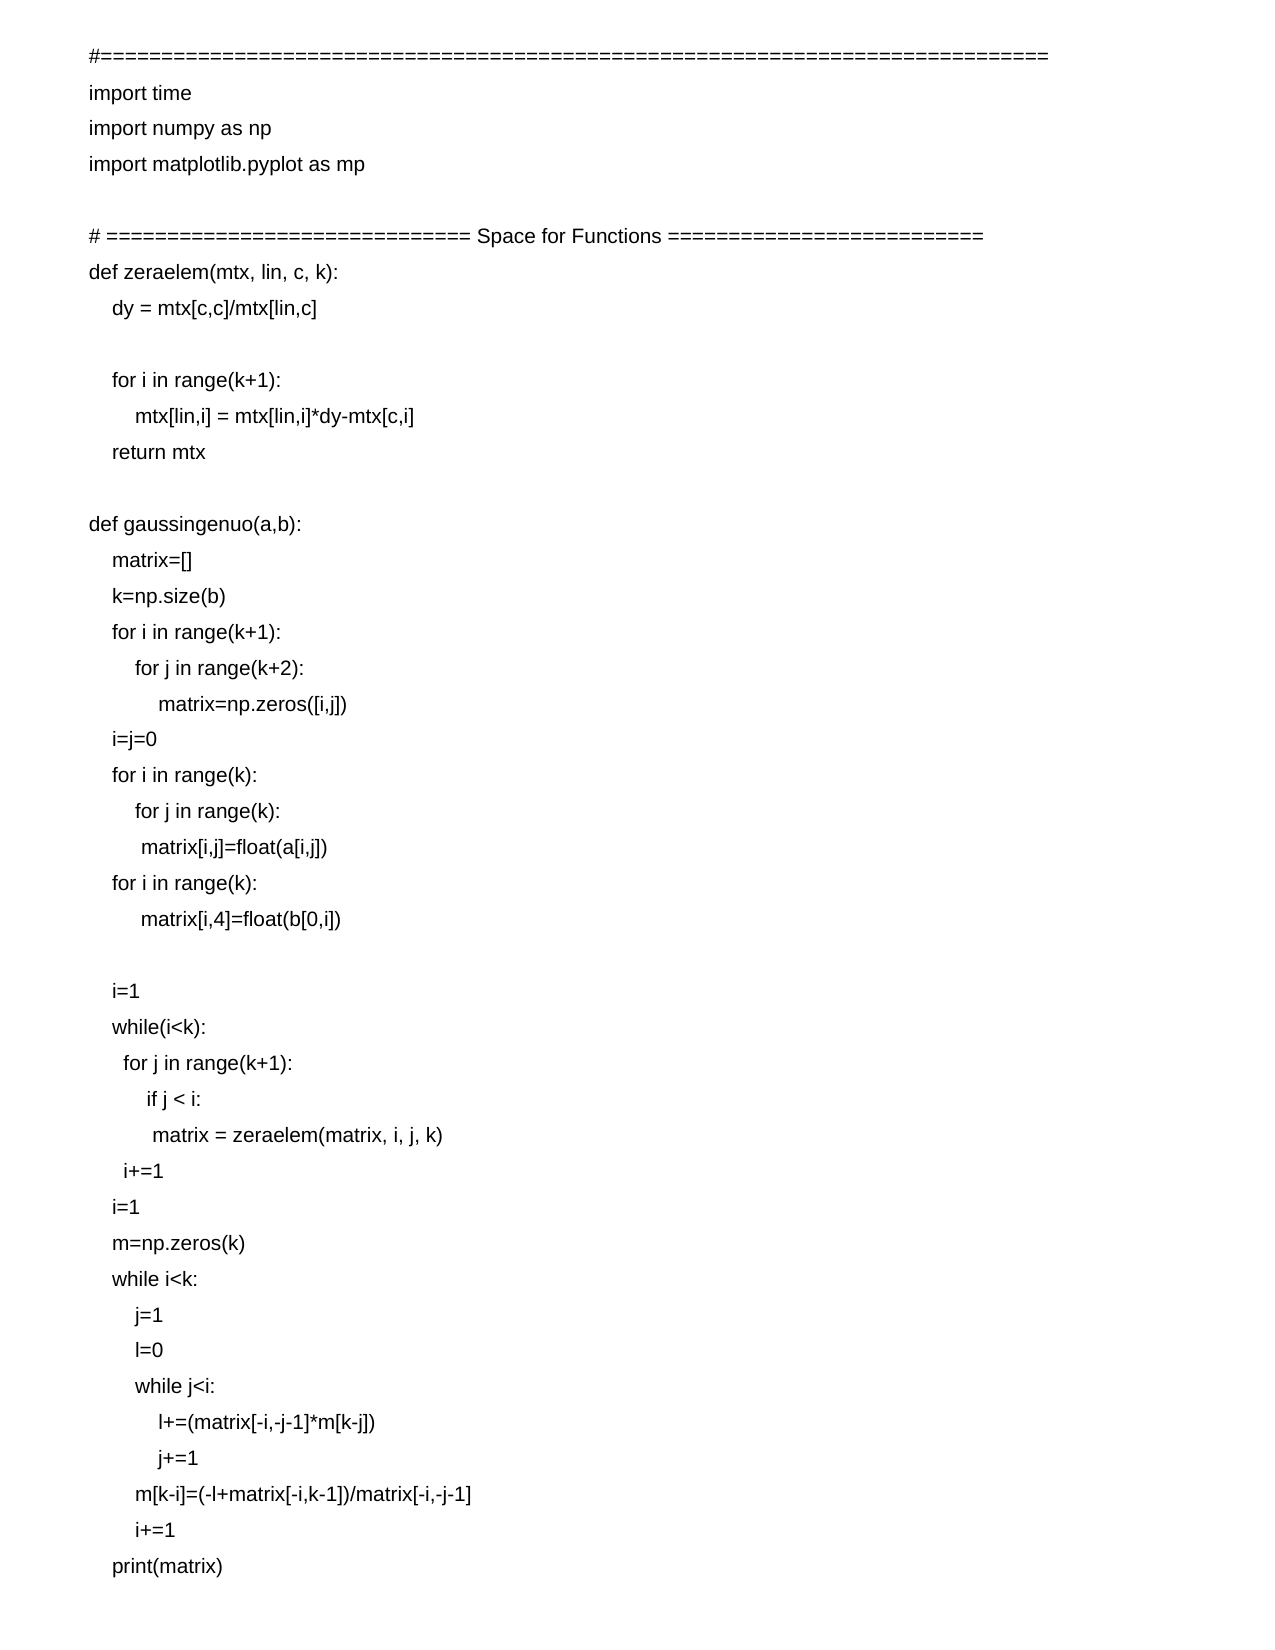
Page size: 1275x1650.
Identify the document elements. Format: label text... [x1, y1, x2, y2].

text for j in range(k+2): [89, 655, 1211, 679]
text i+=1 [89, 1159, 1211, 1183]
text for i in range(k): [89, 763, 1211, 787]
text # ============================== Space for Functions ========================== [89, 224, 1211, 248]
text import matplotlib.pyplot as mp [89, 152, 1211, 176]
text while(i<k): [89, 1015, 1211, 1039]
text import time [89, 80, 1211, 104]
text l=0 [89, 1338, 1211, 1362]
text i+=1 [89, 1518, 1211, 1542]
text for i in range(k+1): [89, 619, 1211, 643]
text m[k-i]=(-l+matrix[-i,k-1])/matrix[-i,-j-1] [89, 1482, 1211, 1506]
text for i in range(k+1): [89, 368, 1211, 392]
text matrix[i,j]=float(a[i,j]) [89, 835, 1211, 859]
text j=1 [89, 1302, 1211, 1326]
text matrix=[] [89, 548, 1211, 572]
text mtx[lin,i] = mtx[lin,i]*dy-mtx[c,i] [89, 404, 1211, 428]
text matrix=np.zeros([i,j]) [89, 691, 1211, 715]
text if j < i: [89, 1087, 1211, 1111]
text k=np.size(b) [89, 583, 1211, 607]
text i=1 [89, 1194, 1211, 1218]
text for i in range(k): [89, 871, 1211, 895]
text for j in range(k): [89, 799, 1211, 823]
text for j in range(k+1): [89, 1051, 1211, 1075]
text i=j=0 [89, 727, 1211, 751]
text m=np.zeros(k) [89, 1231, 1211, 1254]
text matrix = zeraelem(matrix, i, j, k) [89, 1123, 1211, 1147]
text l+=(matrix[-i,-j-1]*m[k-j]) [89, 1410, 1211, 1434]
text #============================================================================== [89, 44, 1211, 68]
text return mtx [89, 440, 1211, 464]
text while i<k: [89, 1266, 1211, 1290]
text while j<i: [89, 1374, 1211, 1398]
text i=1 [89, 979, 1211, 1003]
text print(matrix) [89, 1554, 1211, 1578]
text j+=1 [89, 1446, 1211, 1470]
text def gaussingenuo(a,b): [89, 512, 1211, 536]
text dy = mtx[c,c]/mtx[lin,c] [89, 296, 1211, 320]
text def zeraelem(mtx, lin, c, k): [89, 260, 1211, 284]
text import numpy as np [89, 116, 1211, 140]
text matrix[i,4]=float(b[0,i]) [89, 907, 1211, 931]
